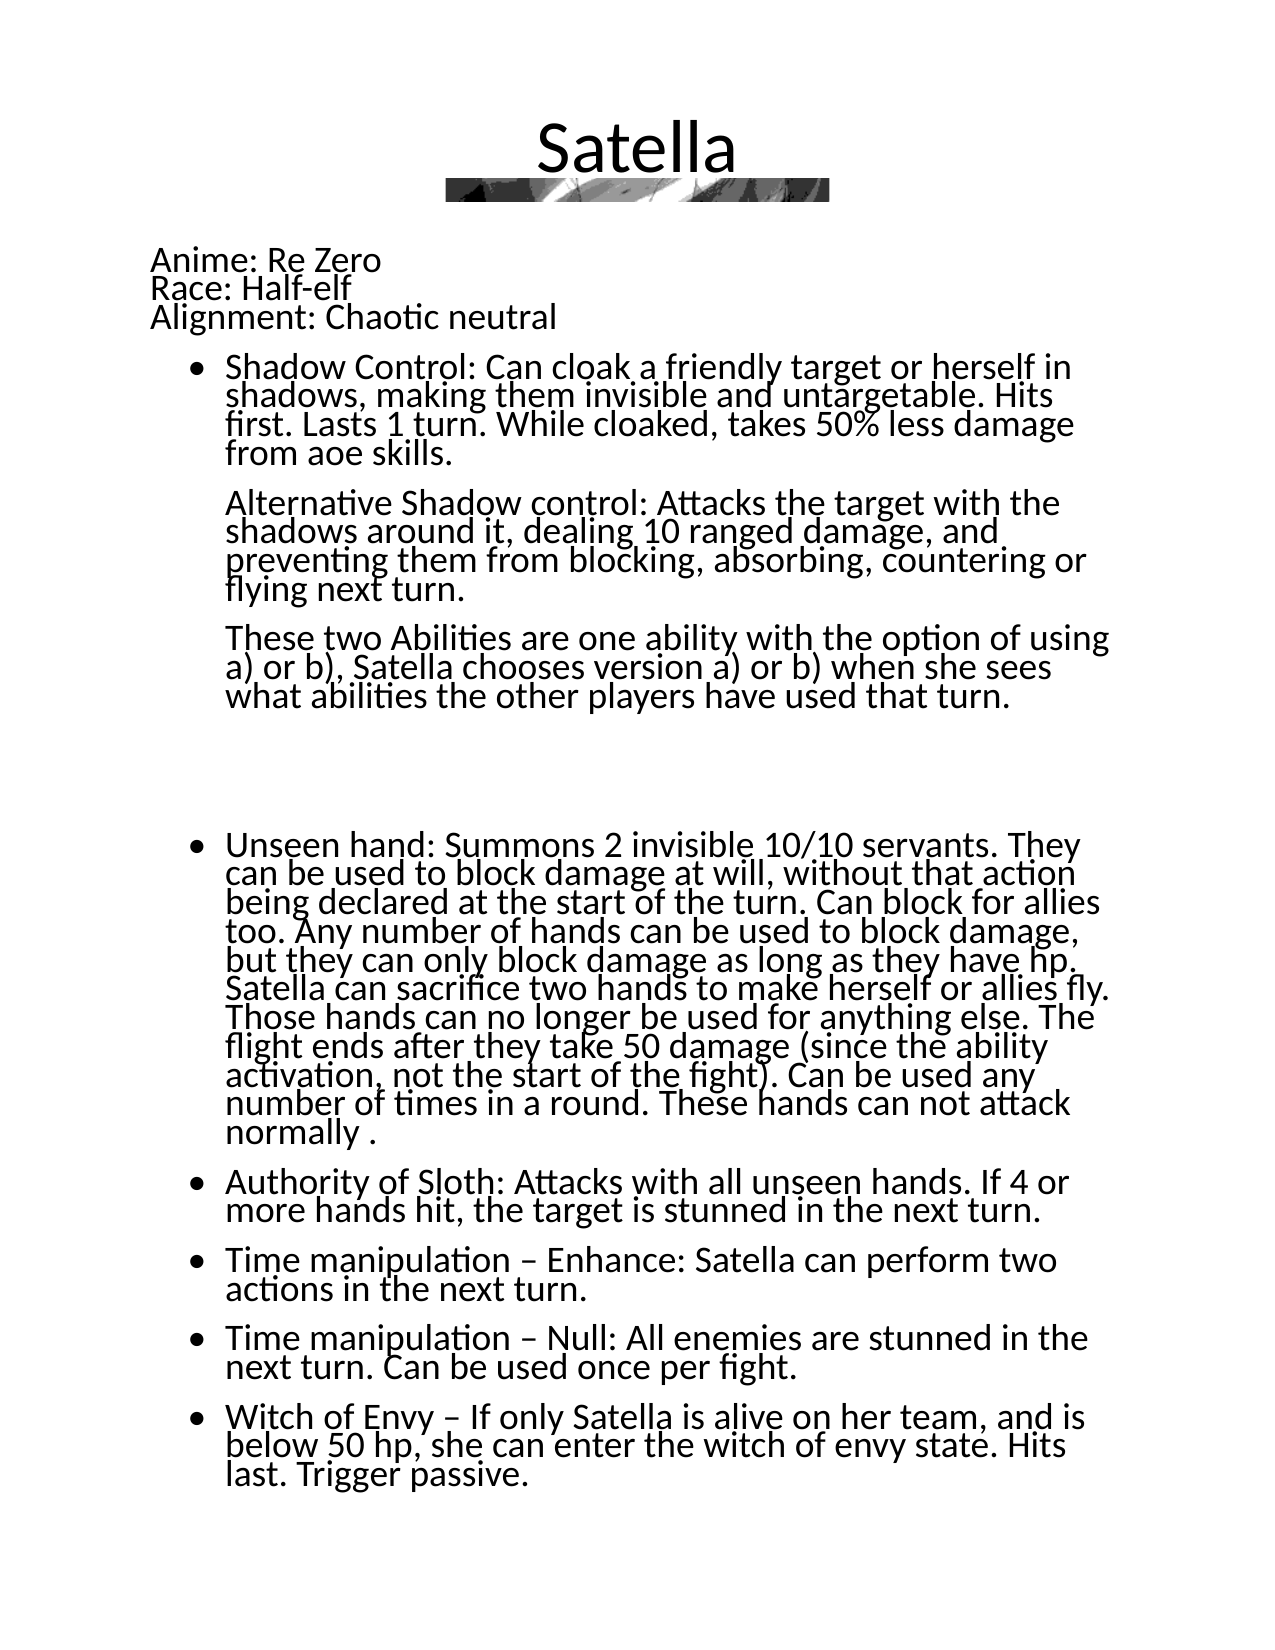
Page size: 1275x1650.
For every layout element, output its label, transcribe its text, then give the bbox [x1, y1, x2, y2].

text Alternative Shadow control: Attacks the target with the shadows around it, dealing 10 ranged damage, and preventing them from blocking, absorbing, countering or flying next turn. [225, 492, 1125, 607]
list Time manipulation – Null: All enemies are stunned in the next turn. Can be used once per fight. [187, 1328, 1125, 1385]
text Satella [150, 150, 1125, 179]
text Anime: Re Zero Race: Half-elf Alignment: Chaotic neutral [150, 249, 1125, 335]
list Shadow Control: Can cloak a friendly target or herself in shadows, making them invisible and untargetable. Hits first. Lasts 1 turn. While cloaked, takes 50% less damage from aoe skills. [187, 356, 1125, 471]
list Unseen hand: Summons 2 invisible 10/10 servants. They can be used to block damage at will, without that action being declared at the start of the turn. Can block for allies too. Any number of hands can be used to block damage, but they can only block damage as long as they have hp. Satella can sacrifice two hands to make herself or allies fly. Those hands can no longer be used for anything else. The flight ends after they take 50 damage (since the ability activation, not the start of the fight). Can be used any number of times in a round. These hands can not attack normally . [187, 834, 1125, 1150]
text These two Abilities are one ability with the option of using a) or b), Satella chooses version a) or b) when she sees what abilities the other players have used that turn. [225, 628, 1125, 714]
list Witch of Envy – If only Satella is alive on her team, and is below 50 hp, she can enter the witch of envy state. Hits last. Trigger passive. [187, 1406, 1125, 1492]
list Authority of Sloth: Attacks with all unseen hands. If 4 or more hands hit, the target is stunned in the next turn. [187, 1171, 1125, 1229]
list Time manipulation – Enhance: Satella can perform two actions in the next turn. [187, 1249, 1125, 1307]
